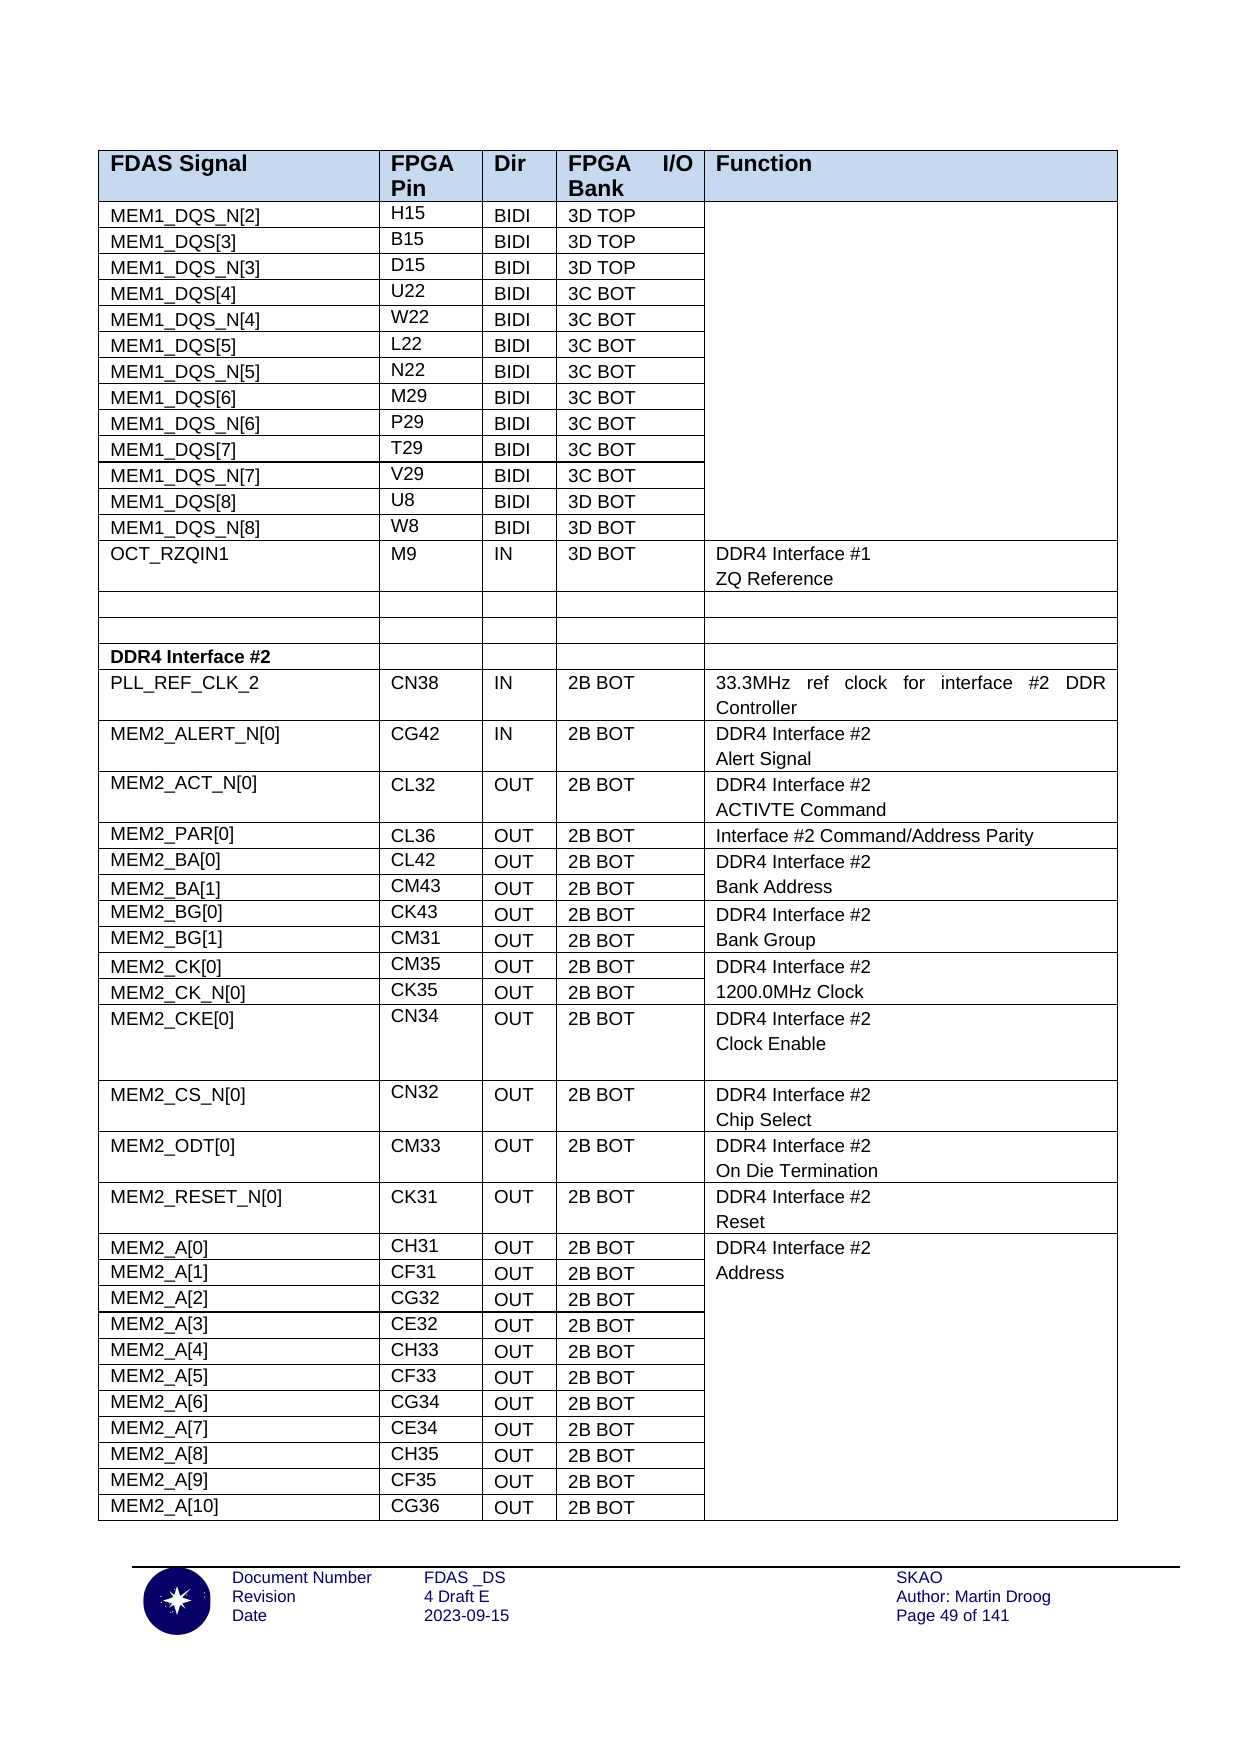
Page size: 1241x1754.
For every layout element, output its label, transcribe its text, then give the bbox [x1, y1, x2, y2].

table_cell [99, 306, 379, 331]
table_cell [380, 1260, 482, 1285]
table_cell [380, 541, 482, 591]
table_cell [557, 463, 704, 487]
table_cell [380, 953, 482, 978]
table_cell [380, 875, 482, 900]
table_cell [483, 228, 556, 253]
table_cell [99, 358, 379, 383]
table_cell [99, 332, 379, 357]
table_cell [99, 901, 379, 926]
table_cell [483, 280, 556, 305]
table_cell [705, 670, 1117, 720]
table_header Dir [483, 151, 556, 201]
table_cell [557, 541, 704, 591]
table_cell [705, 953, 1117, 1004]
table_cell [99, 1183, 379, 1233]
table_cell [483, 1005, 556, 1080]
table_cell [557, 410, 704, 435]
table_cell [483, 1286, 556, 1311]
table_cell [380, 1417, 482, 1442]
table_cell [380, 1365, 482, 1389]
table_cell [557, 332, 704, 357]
picture [143, 1567, 211, 1635]
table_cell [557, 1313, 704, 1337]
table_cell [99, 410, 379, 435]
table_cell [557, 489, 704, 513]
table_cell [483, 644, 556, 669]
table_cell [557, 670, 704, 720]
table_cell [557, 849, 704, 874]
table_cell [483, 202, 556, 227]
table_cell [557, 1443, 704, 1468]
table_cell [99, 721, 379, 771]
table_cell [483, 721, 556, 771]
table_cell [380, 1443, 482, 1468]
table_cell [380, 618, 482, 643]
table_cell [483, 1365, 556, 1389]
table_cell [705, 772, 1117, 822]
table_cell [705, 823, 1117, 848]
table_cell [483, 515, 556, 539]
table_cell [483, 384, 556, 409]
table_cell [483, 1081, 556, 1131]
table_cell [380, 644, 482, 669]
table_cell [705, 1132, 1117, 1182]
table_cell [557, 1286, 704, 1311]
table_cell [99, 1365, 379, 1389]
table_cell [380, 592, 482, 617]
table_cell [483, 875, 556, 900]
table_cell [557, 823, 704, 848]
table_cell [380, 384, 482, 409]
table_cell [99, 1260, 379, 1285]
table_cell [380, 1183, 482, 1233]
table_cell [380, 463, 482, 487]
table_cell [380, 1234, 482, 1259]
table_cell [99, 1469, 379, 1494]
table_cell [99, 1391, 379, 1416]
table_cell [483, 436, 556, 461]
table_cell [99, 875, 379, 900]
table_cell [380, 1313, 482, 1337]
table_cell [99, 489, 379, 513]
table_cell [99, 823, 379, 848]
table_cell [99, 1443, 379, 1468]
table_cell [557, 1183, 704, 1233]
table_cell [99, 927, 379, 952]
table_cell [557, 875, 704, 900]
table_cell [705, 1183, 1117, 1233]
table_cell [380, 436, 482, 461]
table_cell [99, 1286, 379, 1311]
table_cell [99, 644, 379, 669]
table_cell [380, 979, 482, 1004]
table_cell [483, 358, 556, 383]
table_header FDAS Signal [99, 151, 379, 201]
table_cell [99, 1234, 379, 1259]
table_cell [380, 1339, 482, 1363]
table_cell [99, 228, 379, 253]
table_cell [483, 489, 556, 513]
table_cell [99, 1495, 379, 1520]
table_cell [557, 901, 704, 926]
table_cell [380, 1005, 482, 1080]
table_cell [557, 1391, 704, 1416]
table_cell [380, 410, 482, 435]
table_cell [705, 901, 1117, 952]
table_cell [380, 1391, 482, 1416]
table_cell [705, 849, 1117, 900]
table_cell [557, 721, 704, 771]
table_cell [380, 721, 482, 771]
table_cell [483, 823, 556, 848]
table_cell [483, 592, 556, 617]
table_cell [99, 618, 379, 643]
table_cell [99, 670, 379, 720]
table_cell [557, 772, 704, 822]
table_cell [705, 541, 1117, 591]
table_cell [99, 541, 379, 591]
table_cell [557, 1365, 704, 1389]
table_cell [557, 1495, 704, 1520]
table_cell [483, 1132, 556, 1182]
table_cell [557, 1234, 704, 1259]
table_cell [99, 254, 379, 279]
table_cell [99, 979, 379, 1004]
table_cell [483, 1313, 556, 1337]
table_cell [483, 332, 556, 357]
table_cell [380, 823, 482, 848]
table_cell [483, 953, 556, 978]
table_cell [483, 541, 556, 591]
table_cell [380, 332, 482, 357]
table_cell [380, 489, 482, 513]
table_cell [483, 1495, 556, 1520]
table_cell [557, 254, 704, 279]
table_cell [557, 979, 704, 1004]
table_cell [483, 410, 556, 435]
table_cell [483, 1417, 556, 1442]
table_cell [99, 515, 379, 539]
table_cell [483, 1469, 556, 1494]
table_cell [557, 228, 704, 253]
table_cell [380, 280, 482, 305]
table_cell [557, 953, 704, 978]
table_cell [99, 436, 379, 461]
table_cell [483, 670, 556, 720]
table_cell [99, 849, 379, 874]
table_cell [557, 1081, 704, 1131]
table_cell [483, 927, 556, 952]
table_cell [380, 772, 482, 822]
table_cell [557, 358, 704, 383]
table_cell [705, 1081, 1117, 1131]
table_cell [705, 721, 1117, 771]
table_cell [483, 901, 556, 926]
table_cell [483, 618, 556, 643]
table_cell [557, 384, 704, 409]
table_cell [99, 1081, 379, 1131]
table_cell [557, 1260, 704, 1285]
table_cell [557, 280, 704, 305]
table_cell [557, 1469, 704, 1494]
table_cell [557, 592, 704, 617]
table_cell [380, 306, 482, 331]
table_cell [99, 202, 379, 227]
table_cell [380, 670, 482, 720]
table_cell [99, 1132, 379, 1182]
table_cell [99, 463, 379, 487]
table_header Function [705, 151, 1117, 201]
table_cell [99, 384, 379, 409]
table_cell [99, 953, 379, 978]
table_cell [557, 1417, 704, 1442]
table_header FPGA I/O Bank [557, 151, 704, 201]
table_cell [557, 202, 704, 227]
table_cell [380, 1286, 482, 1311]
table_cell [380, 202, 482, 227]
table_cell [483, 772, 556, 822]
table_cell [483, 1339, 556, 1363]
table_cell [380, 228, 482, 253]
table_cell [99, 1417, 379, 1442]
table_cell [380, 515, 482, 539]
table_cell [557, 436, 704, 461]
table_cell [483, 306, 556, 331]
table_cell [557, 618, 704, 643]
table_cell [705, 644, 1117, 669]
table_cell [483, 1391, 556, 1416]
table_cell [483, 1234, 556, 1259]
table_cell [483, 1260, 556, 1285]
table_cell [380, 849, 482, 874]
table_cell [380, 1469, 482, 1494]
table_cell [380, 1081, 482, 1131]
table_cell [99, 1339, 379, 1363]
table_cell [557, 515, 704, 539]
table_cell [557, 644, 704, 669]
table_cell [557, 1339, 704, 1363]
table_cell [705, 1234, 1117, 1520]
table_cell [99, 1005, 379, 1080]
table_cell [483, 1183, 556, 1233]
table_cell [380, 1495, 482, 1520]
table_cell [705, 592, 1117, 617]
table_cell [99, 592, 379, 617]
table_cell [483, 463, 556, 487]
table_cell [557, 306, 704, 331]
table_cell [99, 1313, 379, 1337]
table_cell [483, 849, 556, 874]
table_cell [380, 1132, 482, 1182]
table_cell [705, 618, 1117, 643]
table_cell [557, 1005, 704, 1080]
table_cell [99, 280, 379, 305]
table_header FPGA Pin [380, 151, 482, 201]
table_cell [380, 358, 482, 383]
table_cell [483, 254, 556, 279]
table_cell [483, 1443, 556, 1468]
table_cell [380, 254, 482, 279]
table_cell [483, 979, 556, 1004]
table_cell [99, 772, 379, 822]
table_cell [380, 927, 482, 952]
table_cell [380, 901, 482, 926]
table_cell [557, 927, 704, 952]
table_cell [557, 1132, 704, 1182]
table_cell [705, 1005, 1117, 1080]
